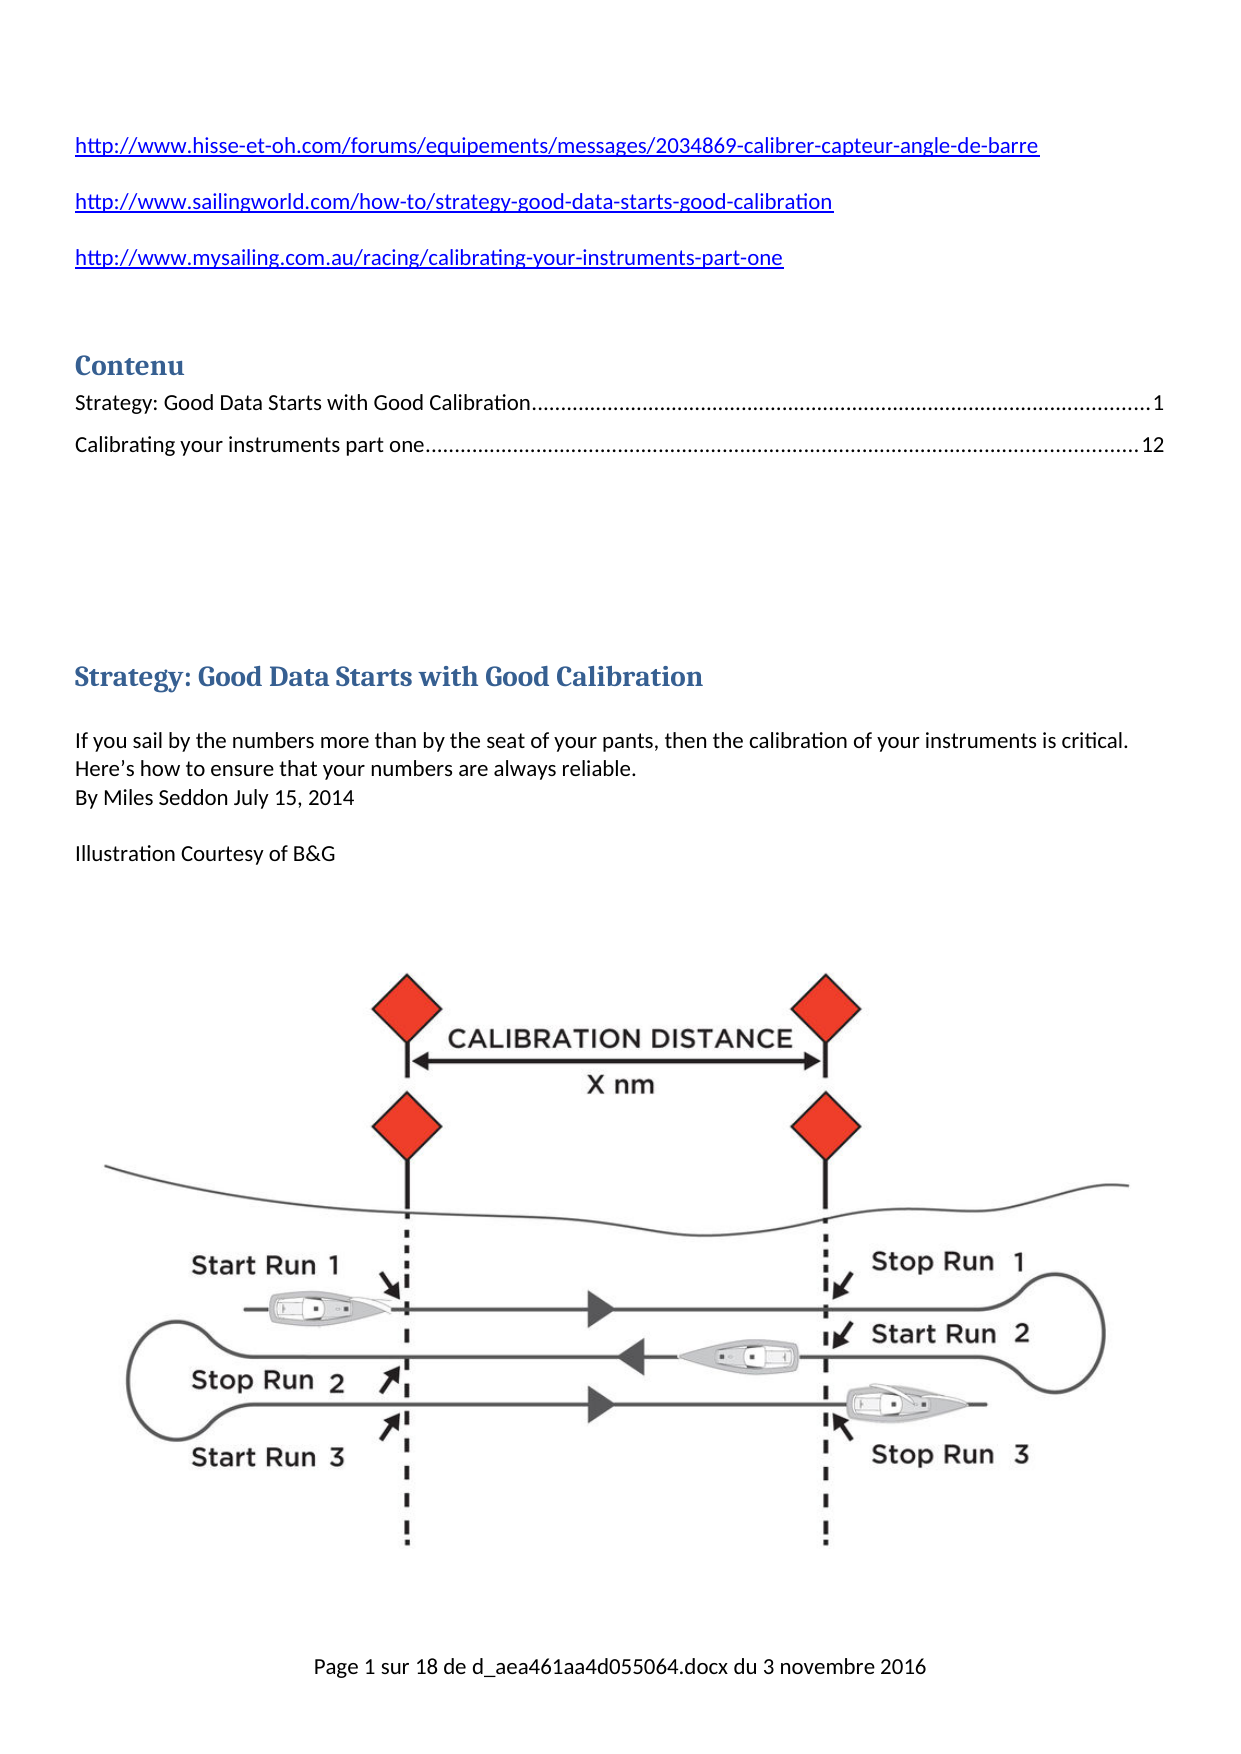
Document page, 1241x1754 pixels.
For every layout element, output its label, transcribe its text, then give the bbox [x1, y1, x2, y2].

text If you sail by the numbers more than by the seat of your pants, then the calibration of your instruments is critical. Here’s how to ensure that your numbers are always reliable. [75, 727, 1165, 783]
text http://www.sailingworld.com/how-to/strategy-good-data-starts-good-calibration [75, 187, 1165, 215]
text http://www.hisse-et-oh.com/forums/equipements/messages/2034869-calibrer-capteur-angle-de-barre [75, 131, 1165, 159]
text http://www.mysailing.com.au/racing/calibrating-your-instruments-part-one [75, 243, 1165, 271]
picture [75, 894, 1166, 1622]
text By Miles Seddon July 15, 2014 [75, 783, 1165, 811]
text Illustration Courtesy of B&G [75, 839, 1165, 867]
subtitle Strategy: Good Data Starts with Good Calibration [75, 660, 1165, 693]
